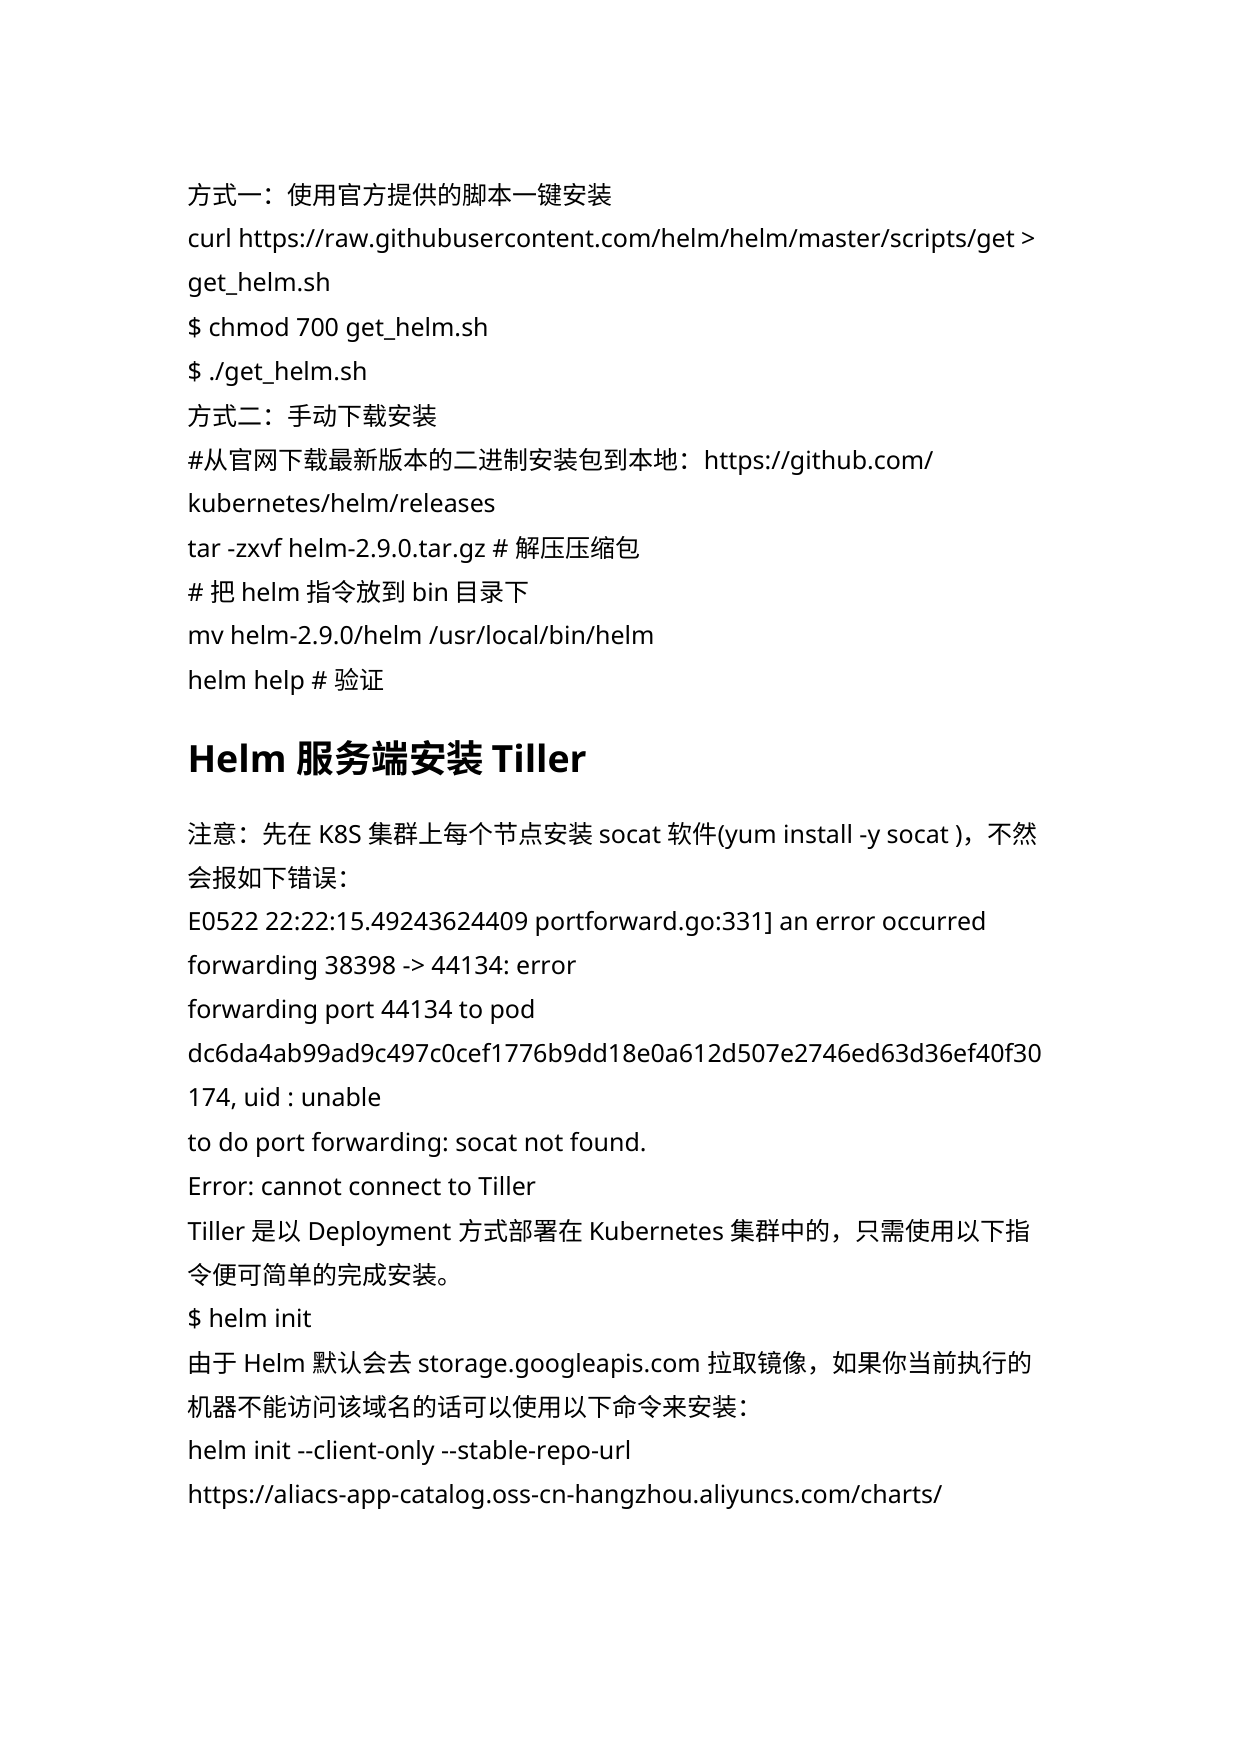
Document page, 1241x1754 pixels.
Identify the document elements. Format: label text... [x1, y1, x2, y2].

text Error: cannot connect to Tiller [187, 1163, 1053, 1207]
text $ chmod 700 get_helm.sh [187, 304, 1053, 348]
text mv helm-2.9.0/helm /usr/local/bin/helm [187, 613, 1053, 657]
text E0522 22:22:15.49243624409 portforward.go:331] an error occurred forwarding 38398 -> 44134: error forwarding port 44134 to pod dc6da4ab99ad9c497c0cef1776b9dd18e0a612d507e2746ed63d36ef40f30174, uid : unable to do port forwarding: socat not found. [187, 899, 1053, 1163]
text $ helm init [187, 1295, 1053, 1339]
text helm init --client-only --stable-repo-url https://aliacs-app-catalog.oss-cn-hangzhou.aliyuncs.com/charts/ [187, 1428, 1053, 1516]
text #从官网下载最新版本的二进制安装包到本地：https://github.com/kubernetes/helm/releases [187, 436, 1053, 524]
text Tiller 是以 Deployment 方式部署在 Kubernetes 集群中的，只需使用以下指令便可简单的完成安装。 [187, 1207, 1053, 1295]
text 方式一：使用官方提供的脚本一键安装 [187, 172, 1053, 216]
text 由于 Helm 默认会去 storage.googleapis.com 拉取镜像，如果你当前执行的机器不能访问该域名的话可以使用以下命令来安装： [187, 1339, 1053, 1428]
text curl https://raw.githubusercontent.com/helm/helm/master/scripts/get > get_helm.sh [187, 216, 1053, 304]
text $ ./get_helm.sh [187, 348, 1053, 392]
text Helm 服务端安装Tiller [187, 712, 1053, 800]
text # 把 helm 指令放到bin目录下 [187, 568, 1053, 613]
text 注意：先在 K8S 集群上每个节点安装 socat 软件(yum install -y socat )，不然会报如下错误： [187, 811, 1053, 899]
text helm help # 验证 [187, 657, 1053, 701]
text tar -zxvf helm-2.9.0.tar.gz # 解压压缩包 [187, 524, 1053, 568]
text 方式二：手动下载安装 [187, 392, 1053, 436]
